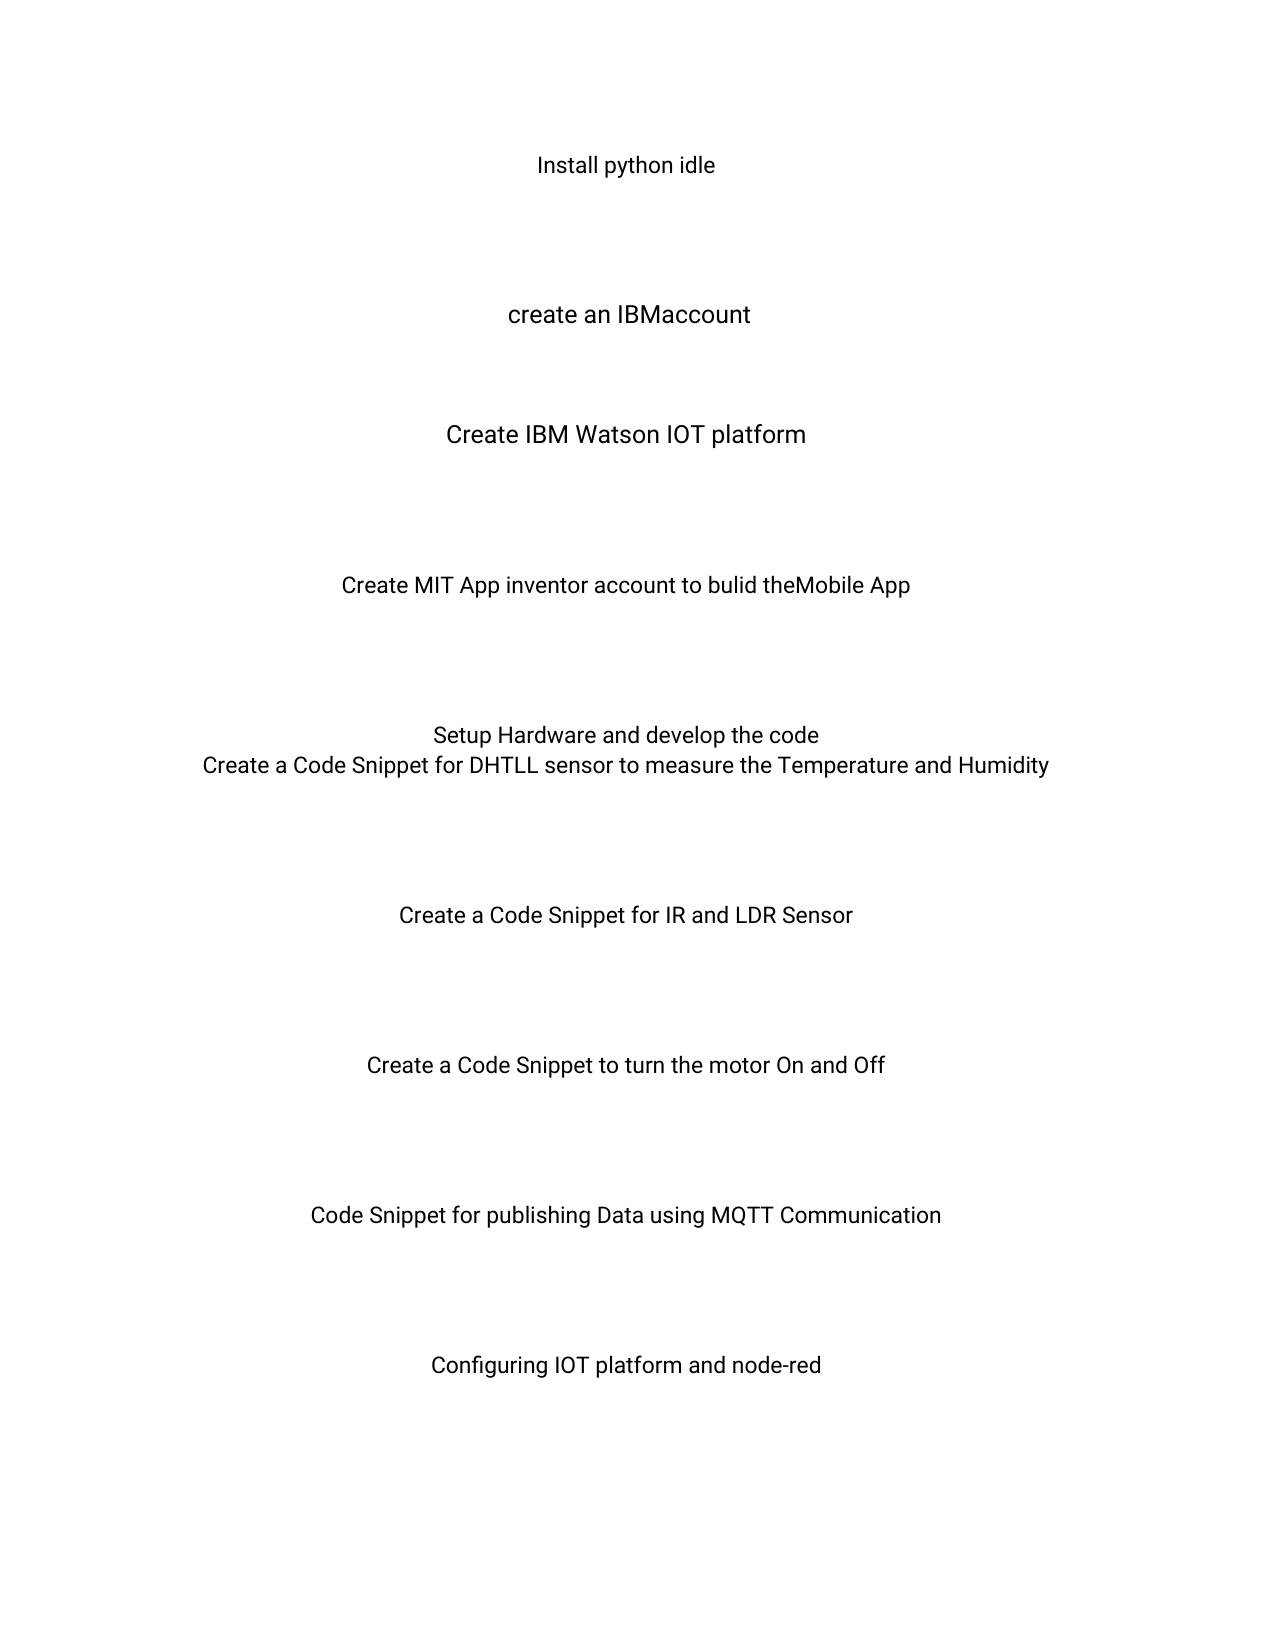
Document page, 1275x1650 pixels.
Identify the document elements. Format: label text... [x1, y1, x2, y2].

table_header Create a Code Snippet to turn the motor On and Off [139, 1049, 1114, 1109]
table_header Configuring IOT platform and node-red [139, 1349, 1114, 1409]
table_header Code Snippet for publishing Data using MQTT Communication [139, 1199, 1114, 1259]
table_header Create a Code Snippet for IR and LDR Sensor [139, 899, 1114, 959]
table_header Create MIT App inventor account to bulid theMobile App [139, 569, 1114, 629]
table_header Create IBM Watson IOT platform [139, 419, 1114, 479]
table_header create an IBMaccount [139, 299, 1114, 329]
table_header Install python idle [139, 150, 1114, 210]
table_header Setup Hardware and develop the code Create a Code Snippet for DHTLL sensor to measure the Temperature and Humidity [139, 719, 1114, 809]
